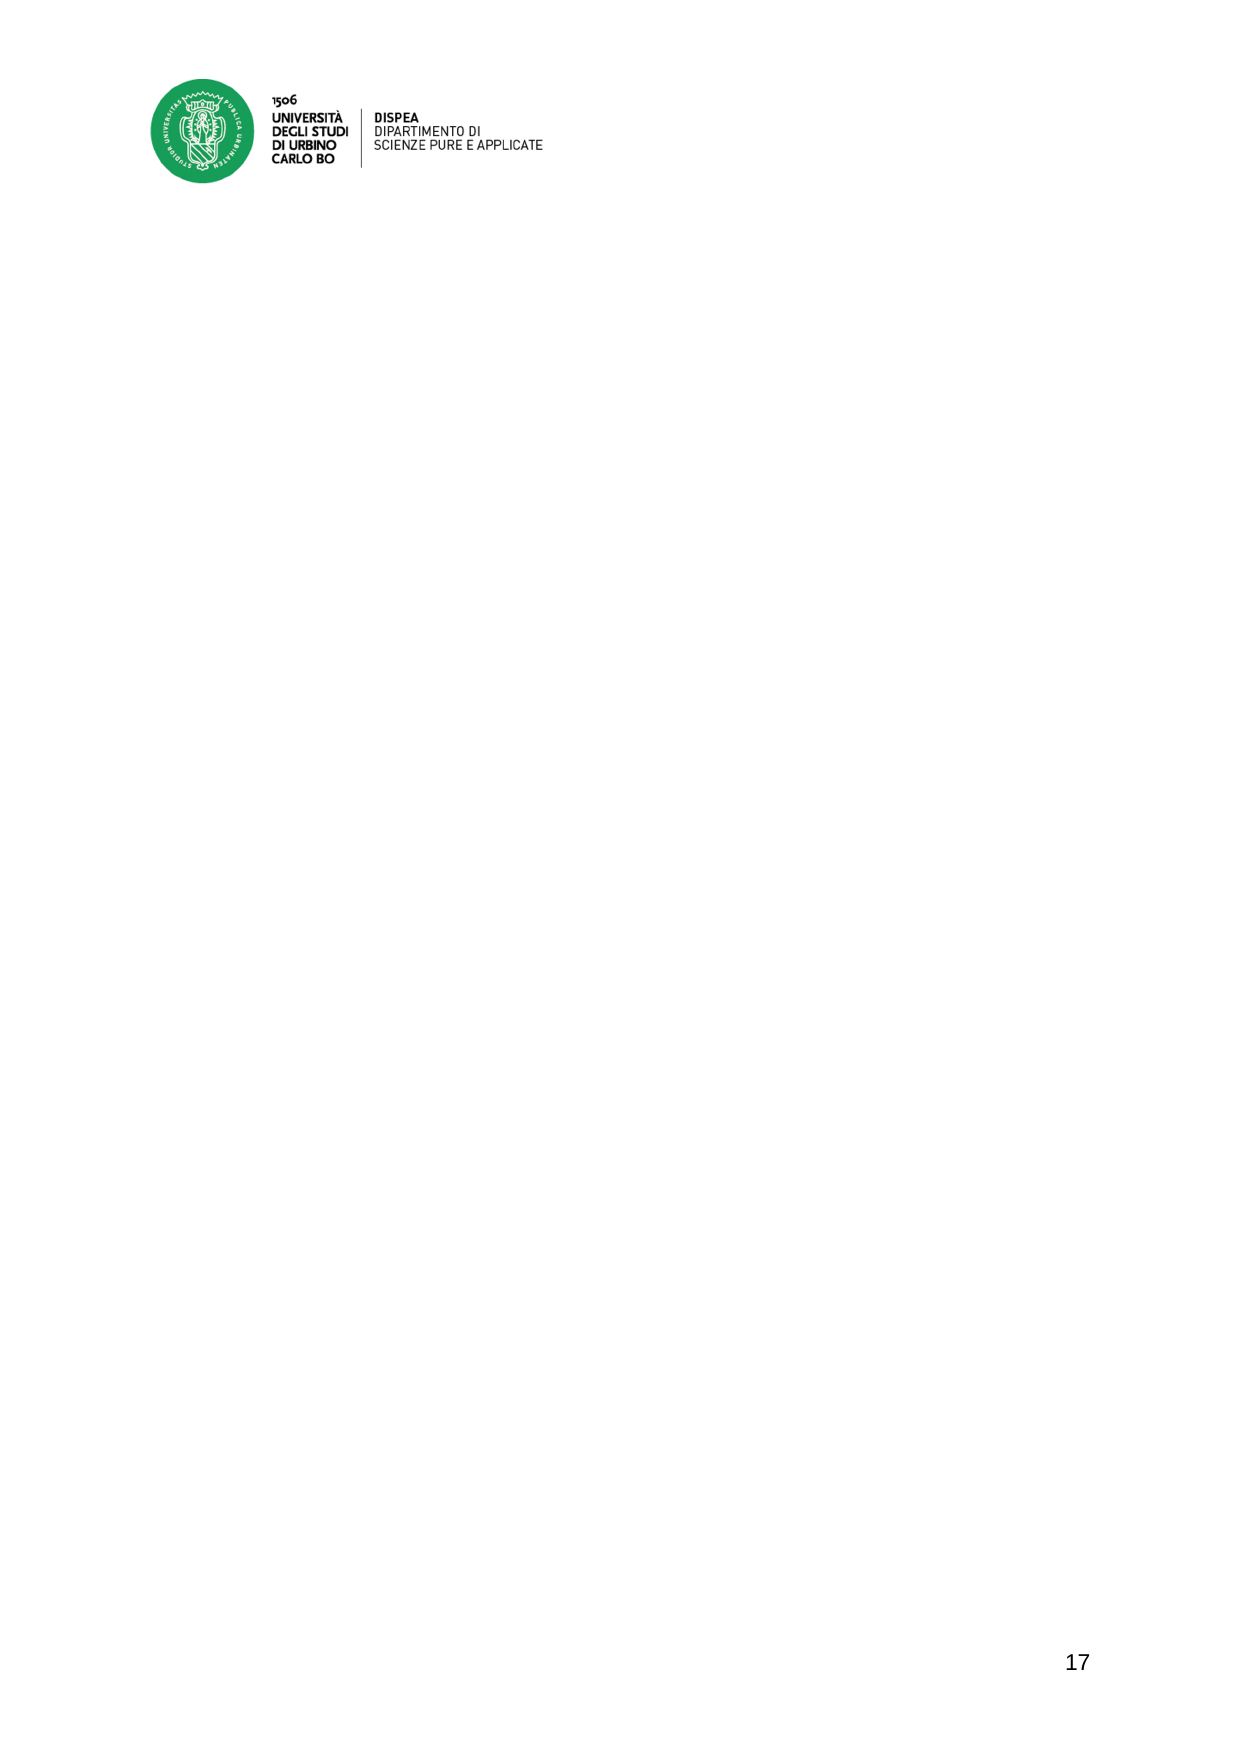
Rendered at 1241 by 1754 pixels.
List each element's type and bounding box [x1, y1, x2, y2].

picture [150, 75, 545, 189]
